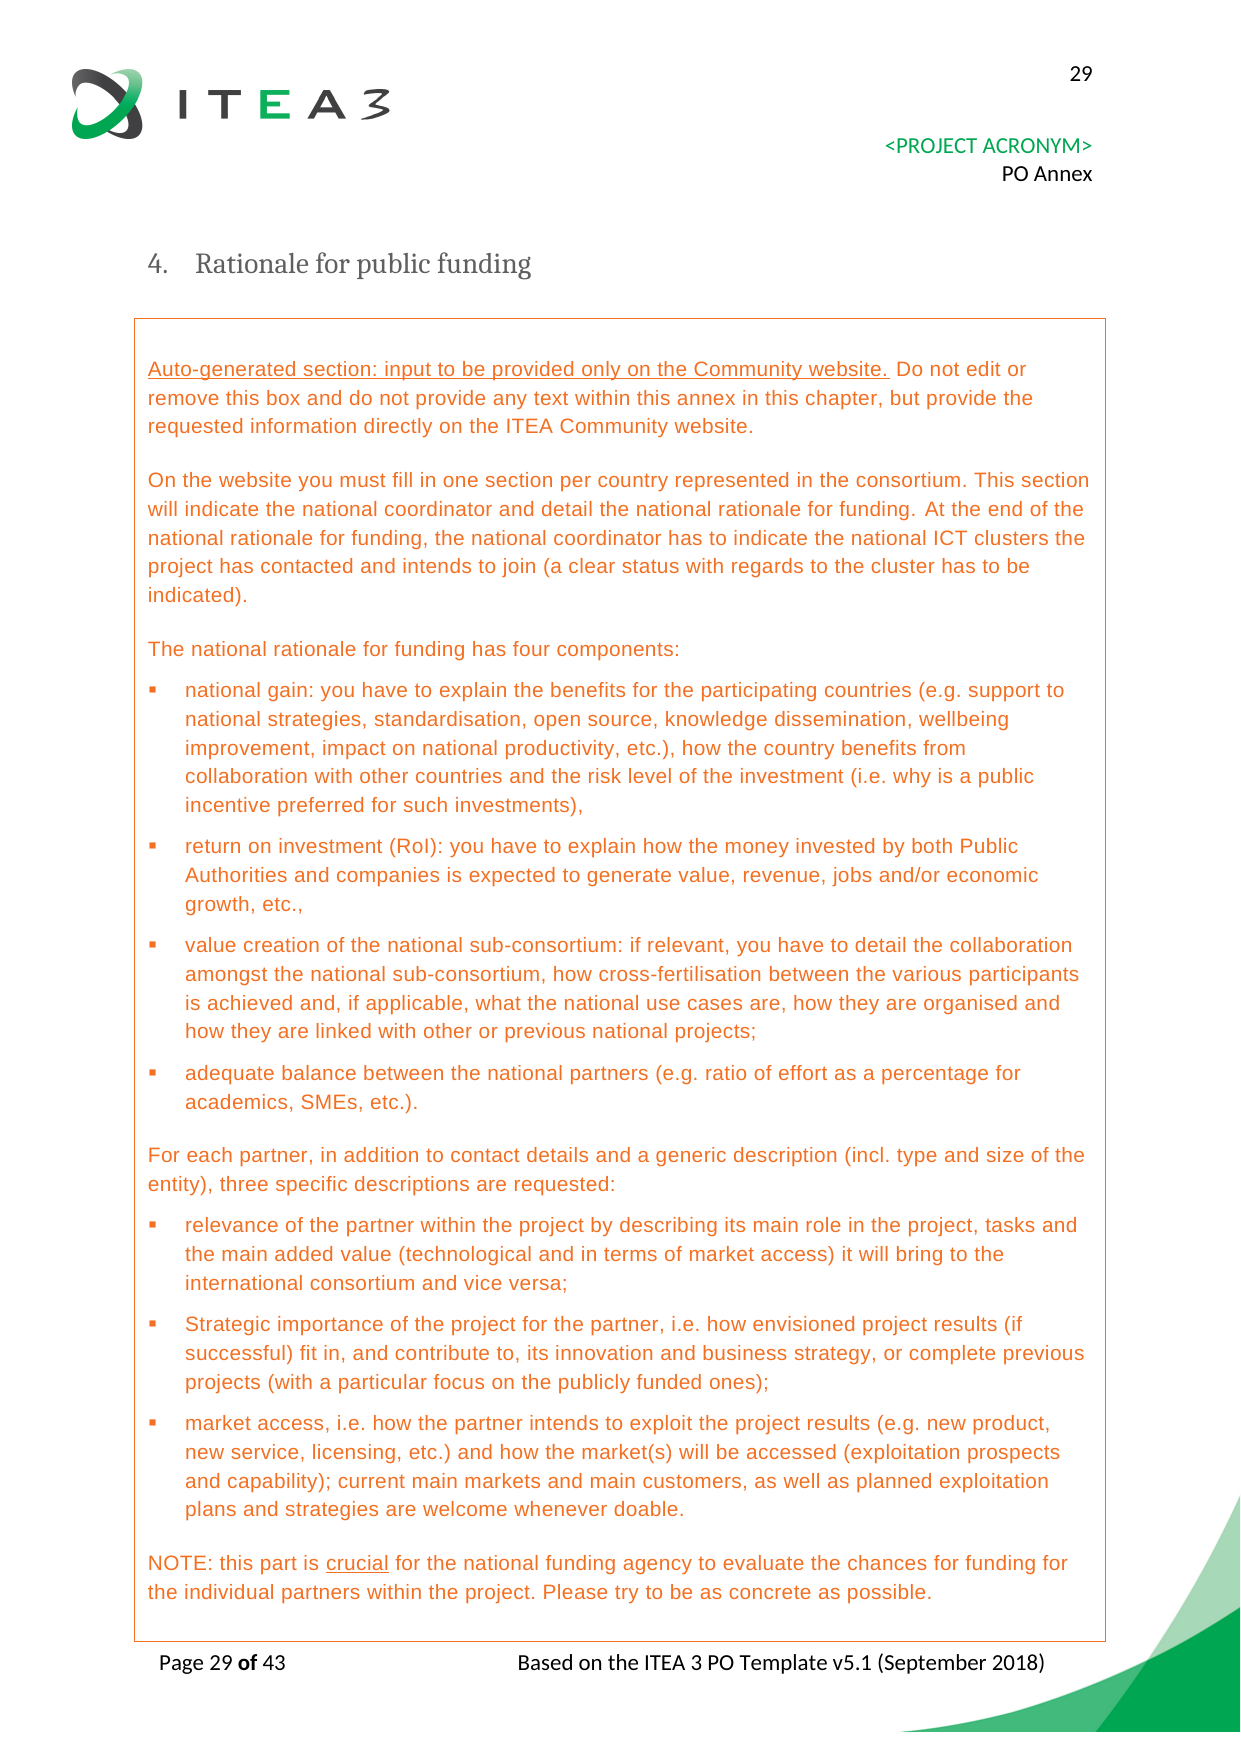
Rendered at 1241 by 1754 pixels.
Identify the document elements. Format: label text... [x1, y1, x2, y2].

text value creation of the national sub-consortium: if relevant, you have to detail the collaboration amongst the national sub-consortium, how cross-fertilisation between the various participants is achieved and, if applicable, what the national use cases are, how they are organised and how they are linked with other or previous national projects; [135, 894, 1105, 1022]
subtitle Rationale for public funding [148, 247, 1092, 281]
text The national rationale for funding has four components: [135, 598, 1105, 639]
text return on investment (RoI): you have to explain how the money invested by both Public Authorities and companies is expected to generate value, revenue, jobs and/or economic growth, etc., [135, 796, 1105, 894]
picture [0, 0, 442, 198]
text relevance of the partner within the project by describing its main role in the project, tasks and the main added value (technological and in terms of market access) it will bring to the international consortium and vice versa; [135, 1175, 1105, 1273]
text For each partner, in addition to contact details and a generic description (incl. type and size of the entity), three specific descriptions are requested: [135, 1105, 1105, 1175]
text national gain: you have to explain the benefits for the participating countries (e.g. support to national strategies, standardisation, open source, knowledge dissemination, wellbeing improvement, impact on national productivity, etc.), how the country benefits from collaboration with other countries and the risk level of the investment (i.e. why is a public incentive preferred for such investments), [135, 639, 1105, 796]
text Auto-generated section: input to be provided only on the Community website. Do not edit or remove this box and do not provide any text within this annex in this chapter, but provide the requested information directly on the ITEA Community website. [135, 319, 1105, 429]
text adequate balance between the national partners (e.g. ratio of effort as a percentage for academics, SMEs, etc.). [135, 1022, 1105, 1105]
text Strategic importance of the project for the partner, i.e. how envisioned project results (if successful) fit in, and contribute to, its innovation and business strategy, or complete previous projects (with a particular focus on the publicly funded ones); [135, 1273, 1105, 1372]
text market access, i.e. how the partner intends to exploit the project results (e.g. new product, new service, licensing, etc.) and how the market(s) will be accessed (exploitation prospects and capability); current main markets and main customers, as well as planned exploitation plans and strategies are welcome whenever doable. [135, 1372, 1105, 1512]
text NOTE: this part is crucial for the national funding agency to evaluate the chances for funding for the individual partners within the project. Please try to be as concrete as possible. [135, 1512, 1105, 1641]
text On the website you must fill in one section per country represented in the consortium. This section will indicate the national coordinator and detail the national rationale for funding. At the end of the national rationale for funding, the national coordinator has to indicate the national ICT clusters the project has contacted and intends to join (a clear status with regards to the cluster has to be indicated). [135, 429, 1105, 598]
picture [810, 1464, 1241, 1732]
